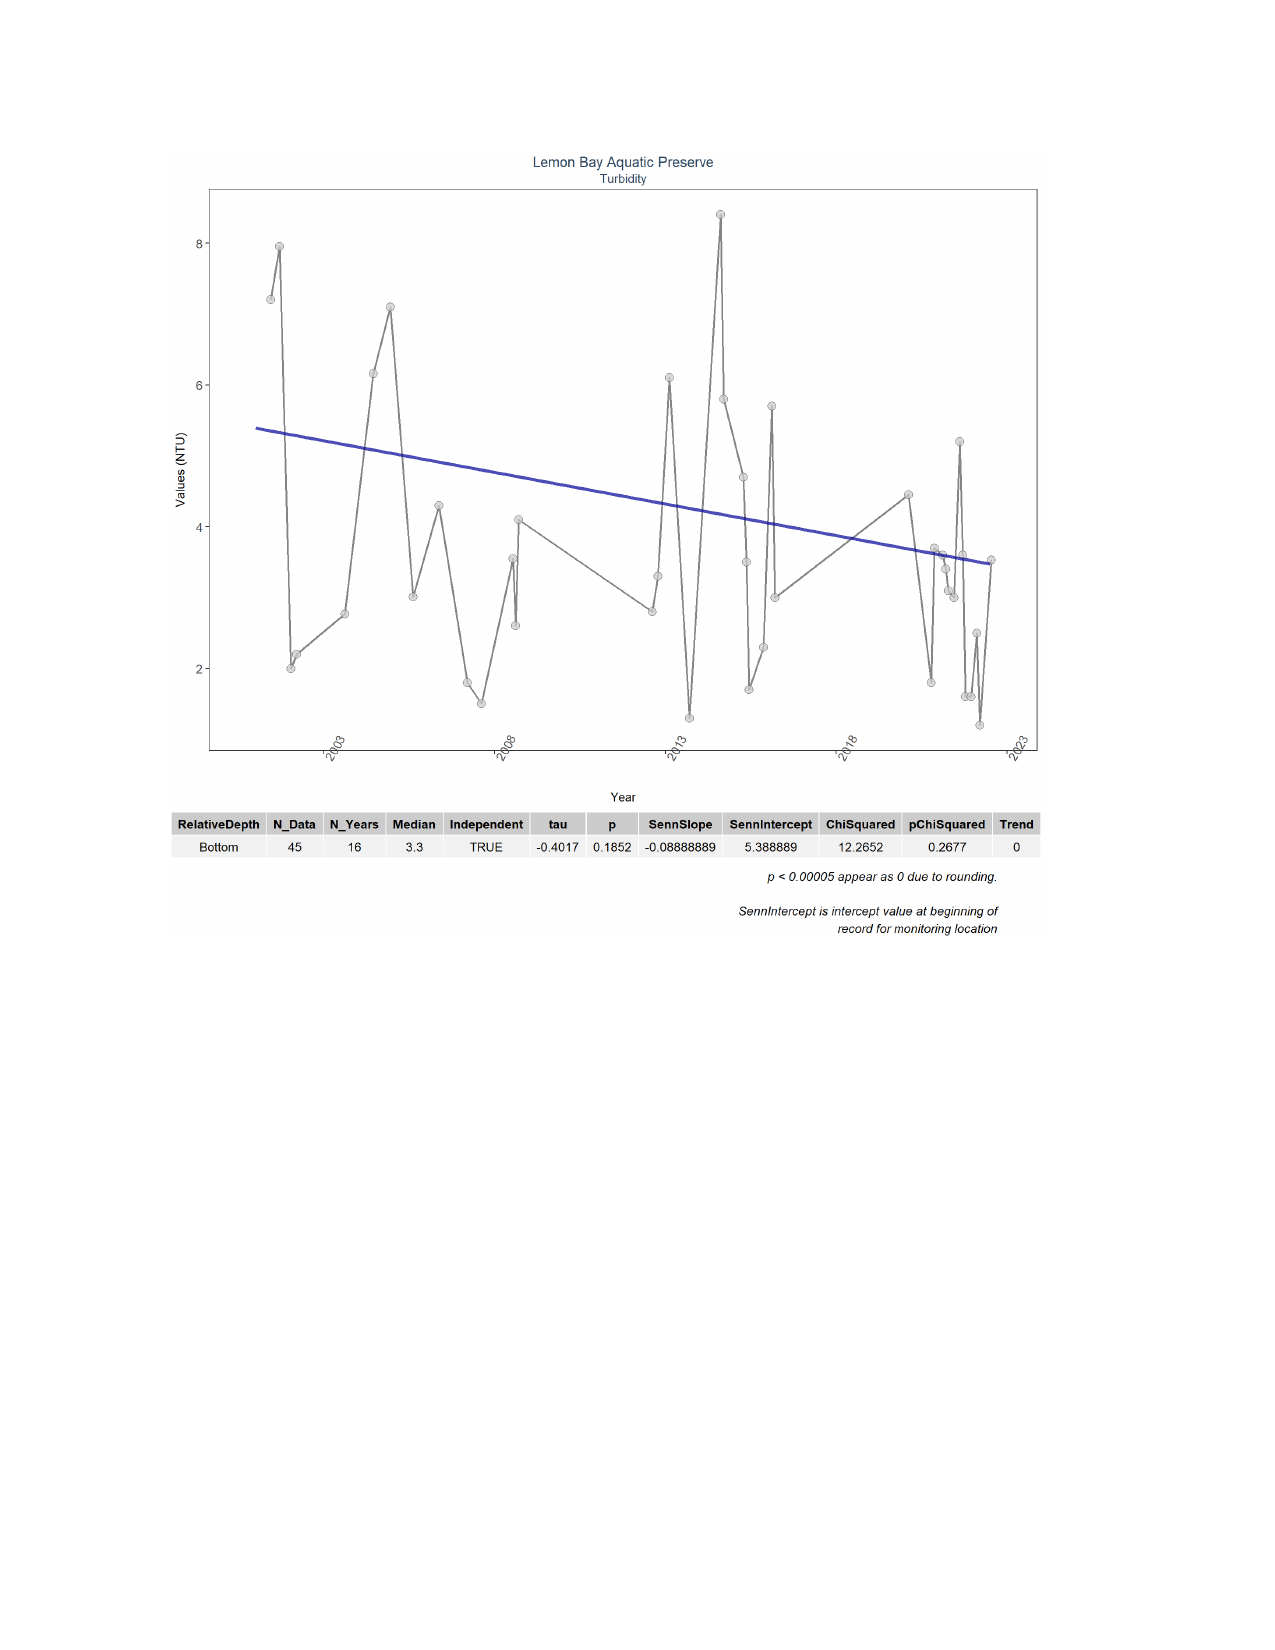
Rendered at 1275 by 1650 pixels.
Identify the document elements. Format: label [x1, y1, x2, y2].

picture [168, 150, 1044, 938]
